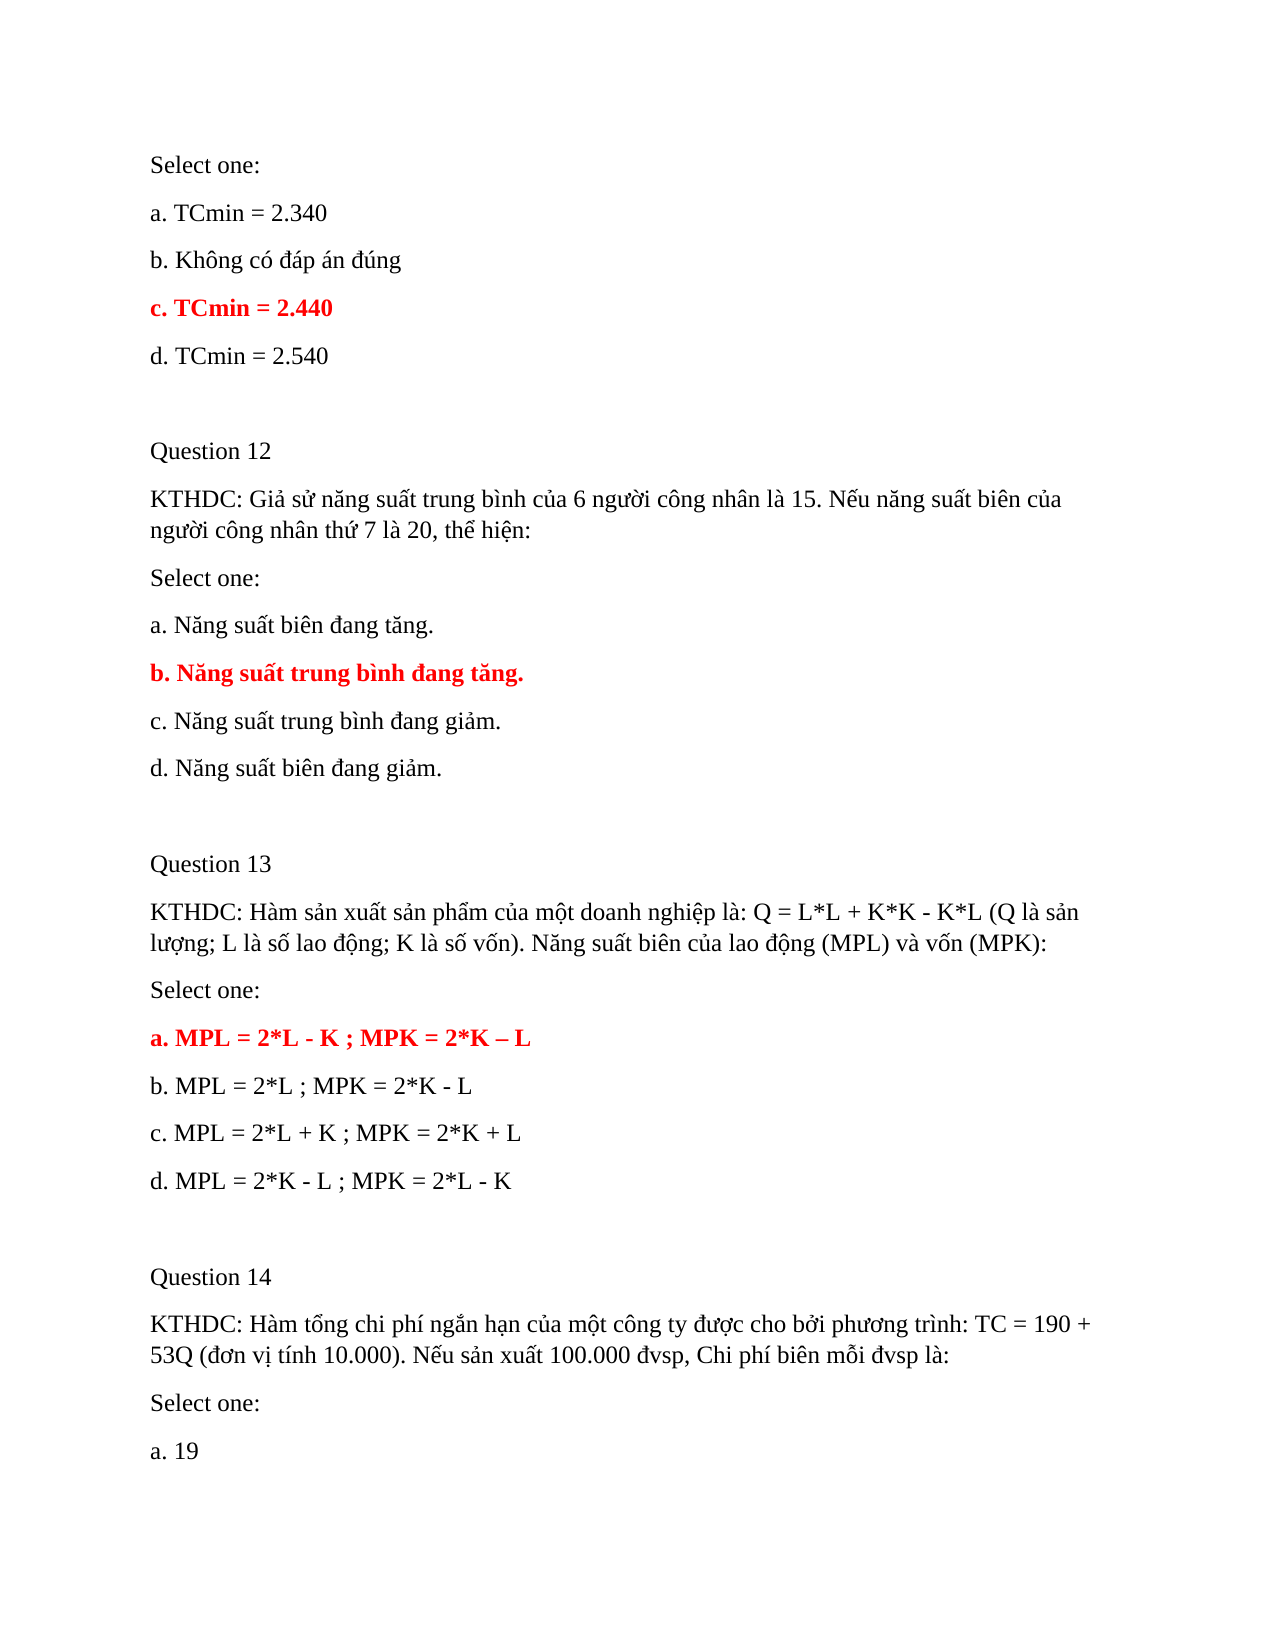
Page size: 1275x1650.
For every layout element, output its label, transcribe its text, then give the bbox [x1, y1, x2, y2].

text a. MPL = 2*L - K ; MPK = 2*K – L [150, 1023, 1125, 1052]
text KTHDC: Hàm tổng chi phí ngắn hạn của một công ty được cho bởi phương trình: TC = 190 + 53Q (đơn vị tính 10.000). Nếu sản xuất 100.000 đvsp, Chi phí biên mỗi đvsp là: [150, 1309, 1125, 1369]
text d. Năng suất biên đang giảm. [150, 753, 1125, 782]
text b. Năng suất trung bình đang tăng. [150, 658, 1125, 687]
text KTHDC: Giả sử năng suất trung bình của 6 người công nhân là 15. Nếu năng suất biên của người công nhân thứ 7 là 20, thể hiện: [150, 484, 1125, 544]
text d. TCmin = 2.540 [150, 341, 1125, 369]
text c. MPL = 2*L + K ; MPK = 2*K + L [150, 1118, 1125, 1147]
text Question 13 [150, 849, 1125, 878]
text b. MPL = 2*L ; MPK = 2*K - L [150, 1071, 1125, 1099]
text d. MPL = 2*K - L ; MPK = 2*L - K [150, 1166, 1125, 1195]
text b. Không có đáp án đúng [150, 245, 1125, 274]
text Select one: [150, 975, 1125, 1004]
text a. Năng suất biên đang tăng. [150, 610, 1125, 639]
text Select one: [150, 1388, 1125, 1417]
text Question 12 [150, 436, 1125, 465]
text c. TCmin = 2.440 [150, 293, 1125, 322]
text Question 14 [150, 1262, 1125, 1290]
text a. 19 [150, 1436, 1125, 1464]
text a. TCmin = 2.340 [150, 198, 1125, 226]
text Select one: [150, 150, 1125, 179]
text Select one: [150, 563, 1125, 591]
text c. Năng suất trung bình đang giảm. [150, 706, 1125, 734]
text KTHDC: Hàm sản xuất sản phẩm của một doanh nghiệp là: Q = L*L + K*K - K*L (Q là sản lượng; L là số lao động; K là số vốn). Năng suất biên của lao động (MPL) và vốn (MPK): [150, 897, 1125, 956]
